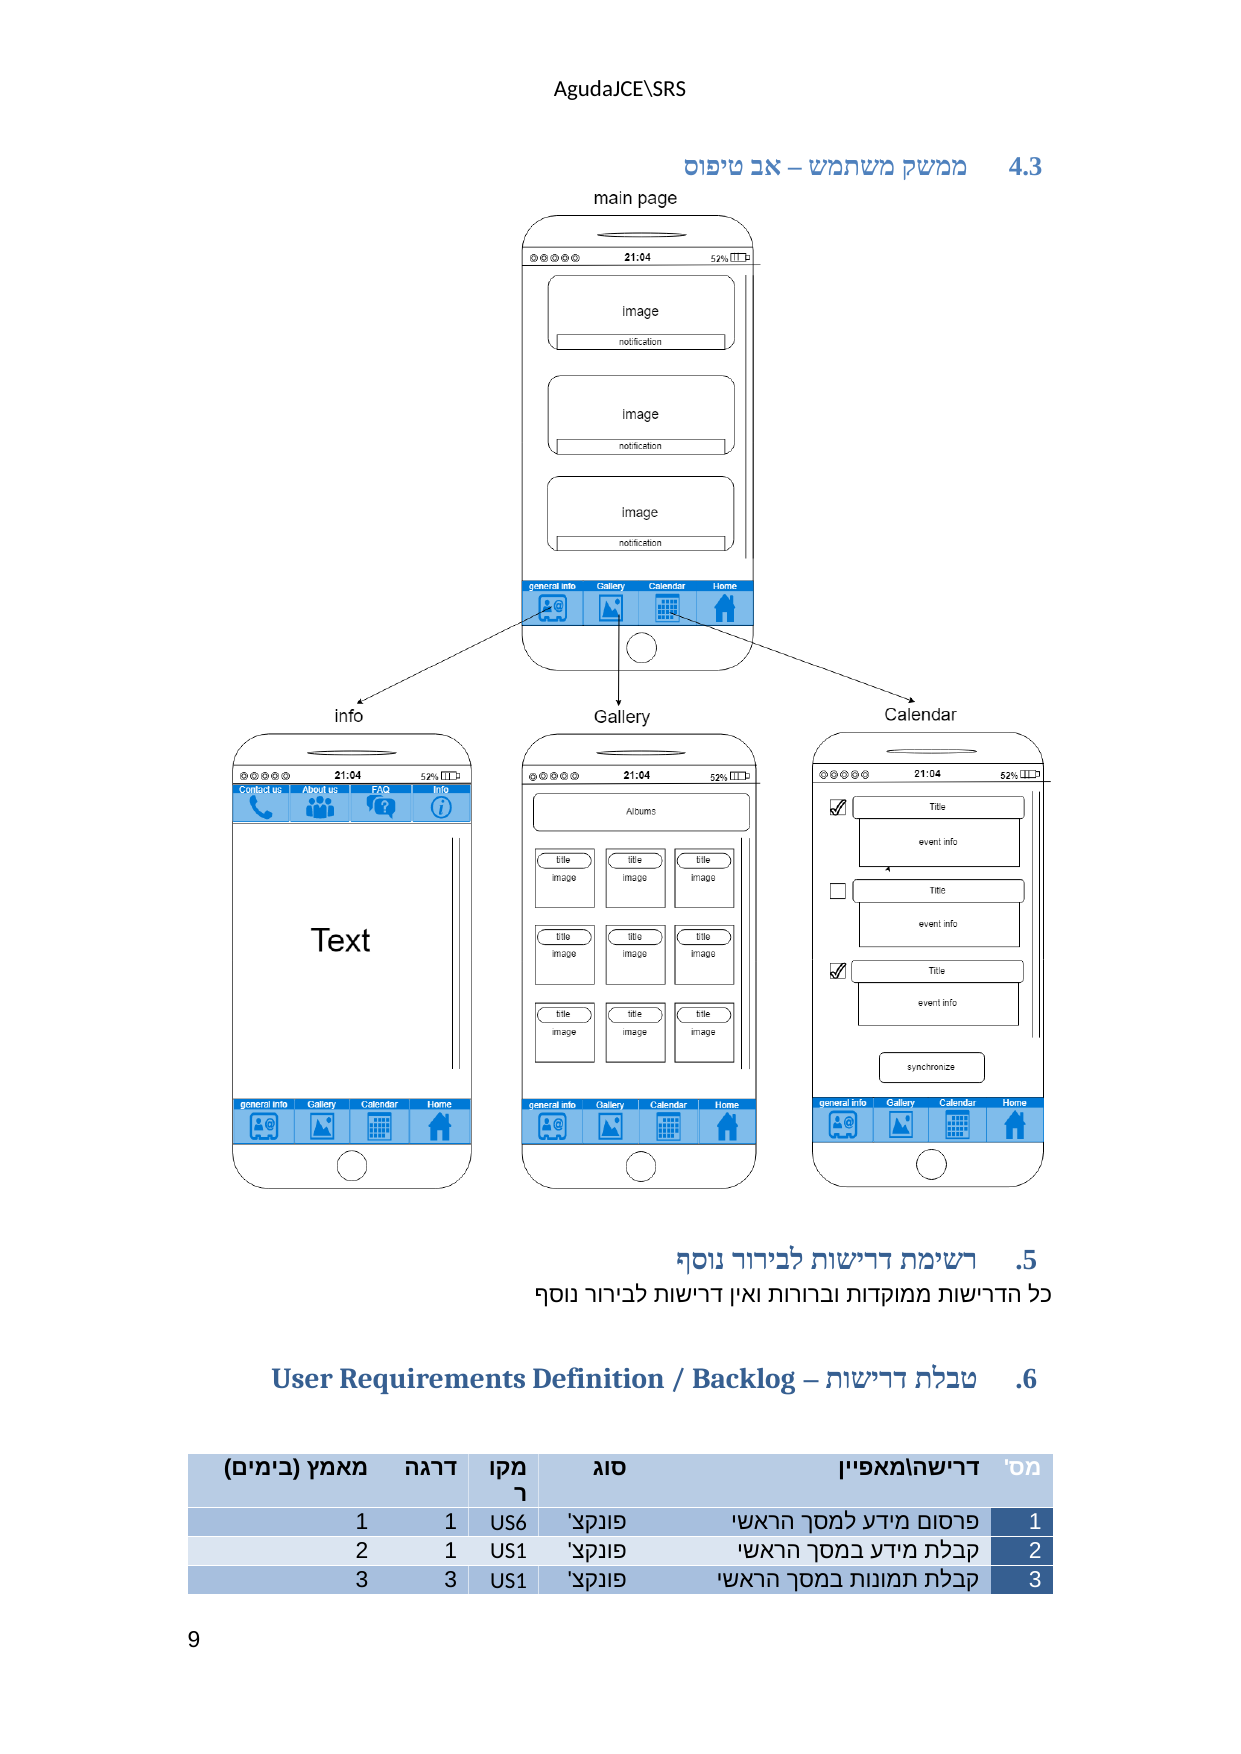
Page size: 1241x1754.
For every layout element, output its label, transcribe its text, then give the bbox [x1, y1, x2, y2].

table_header מס' [991, 1454, 1053, 1507]
table_cell 3 [380, 1566, 468, 1594]
text כל הדרישות ממוקדות וברורות ואין דרישות לבירור נוסף [187, 1281, 1053, 1307]
subtitle ממשק משתמש – אב טיפוס [187, 150, 1008, 181]
table_cell 1 [380, 1537, 468, 1565]
table_cell פונקצ' [539, 1566, 638, 1594]
subtitle טבלת דרישות – User Requirements Definition / Backlog [187, 1361, 1015, 1396]
table_cell US6 [469, 1508, 538, 1536]
table_cell קבלת מידע במסך הראשי [638, 1537, 991, 1565]
table_cell פונקצ' [539, 1537, 638, 1565]
table_cell US1 [469, 1566, 538, 1594]
table_cell 3 [188, 1566, 380, 1594]
table_header דרישה\מאפיין [638, 1454, 991, 1507]
table_cell 1 [991, 1508, 1053, 1536]
picture [232, 185, 1053, 1189]
table_cell 1 [188, 1508, 380, 1536]
table_cell 1 [380, 1508, 468, 1536]
table_cell 2 [188, 1537, 380, 1565]
table_cell US1 [469, 1537, 538, 1565]
table_cell פונקצ' [539, 1508, 638, 1536]
subtitle רשימת דרישות לבירור נוסף [187, 1242, 1015, 1276]
table_header מאמץ (בימים) [188, 1454, 380, 1507]
table_header סוג [539, 1454, 638, 1507]
table_header דרגה [380, 1454, 468, 1507]
table_cell פרסום מידע למסך הראשי [638, 1508, 991, 1536]
table_cell קבלת תמונות במסך הראשי [638, 1566, 991, 1594]
table_header מקור [469, 1454, 538, 1507]
table_cell 3 [991, 1566, 1053, 1594]
table_cell 2 [991, 1537, 1053, 1565]
